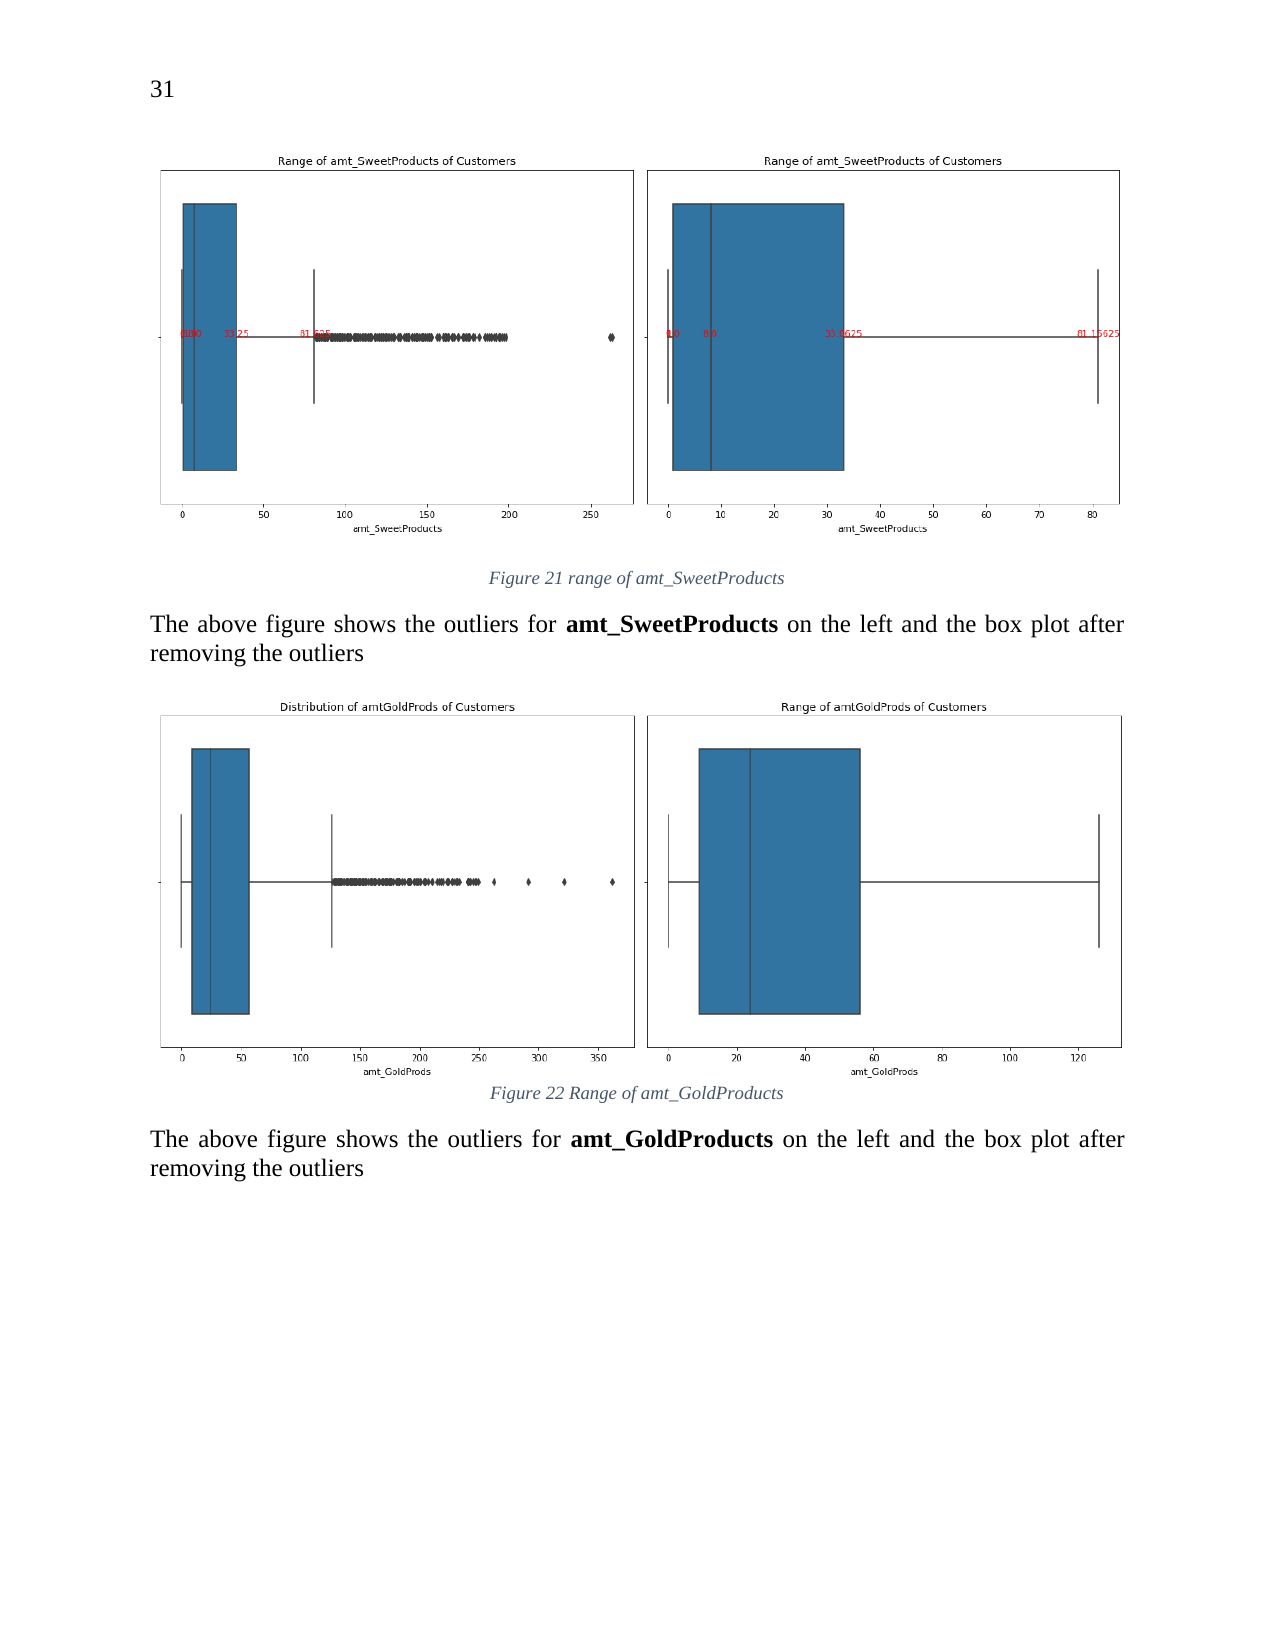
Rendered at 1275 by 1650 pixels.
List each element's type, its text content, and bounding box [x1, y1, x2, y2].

picture [150, 150, 1125, 539]
picture [150, 695, 1125, 1082]
text The above figure shows the outliers for amt_GoldProducts on the left and the box plot after removing the outliers [150, 1124, 1125, 1181]
text The above figure shows the outliers for amt_SweetProducts on the left and the box plot after removing the outliers [150, 609, 1125, 667]
